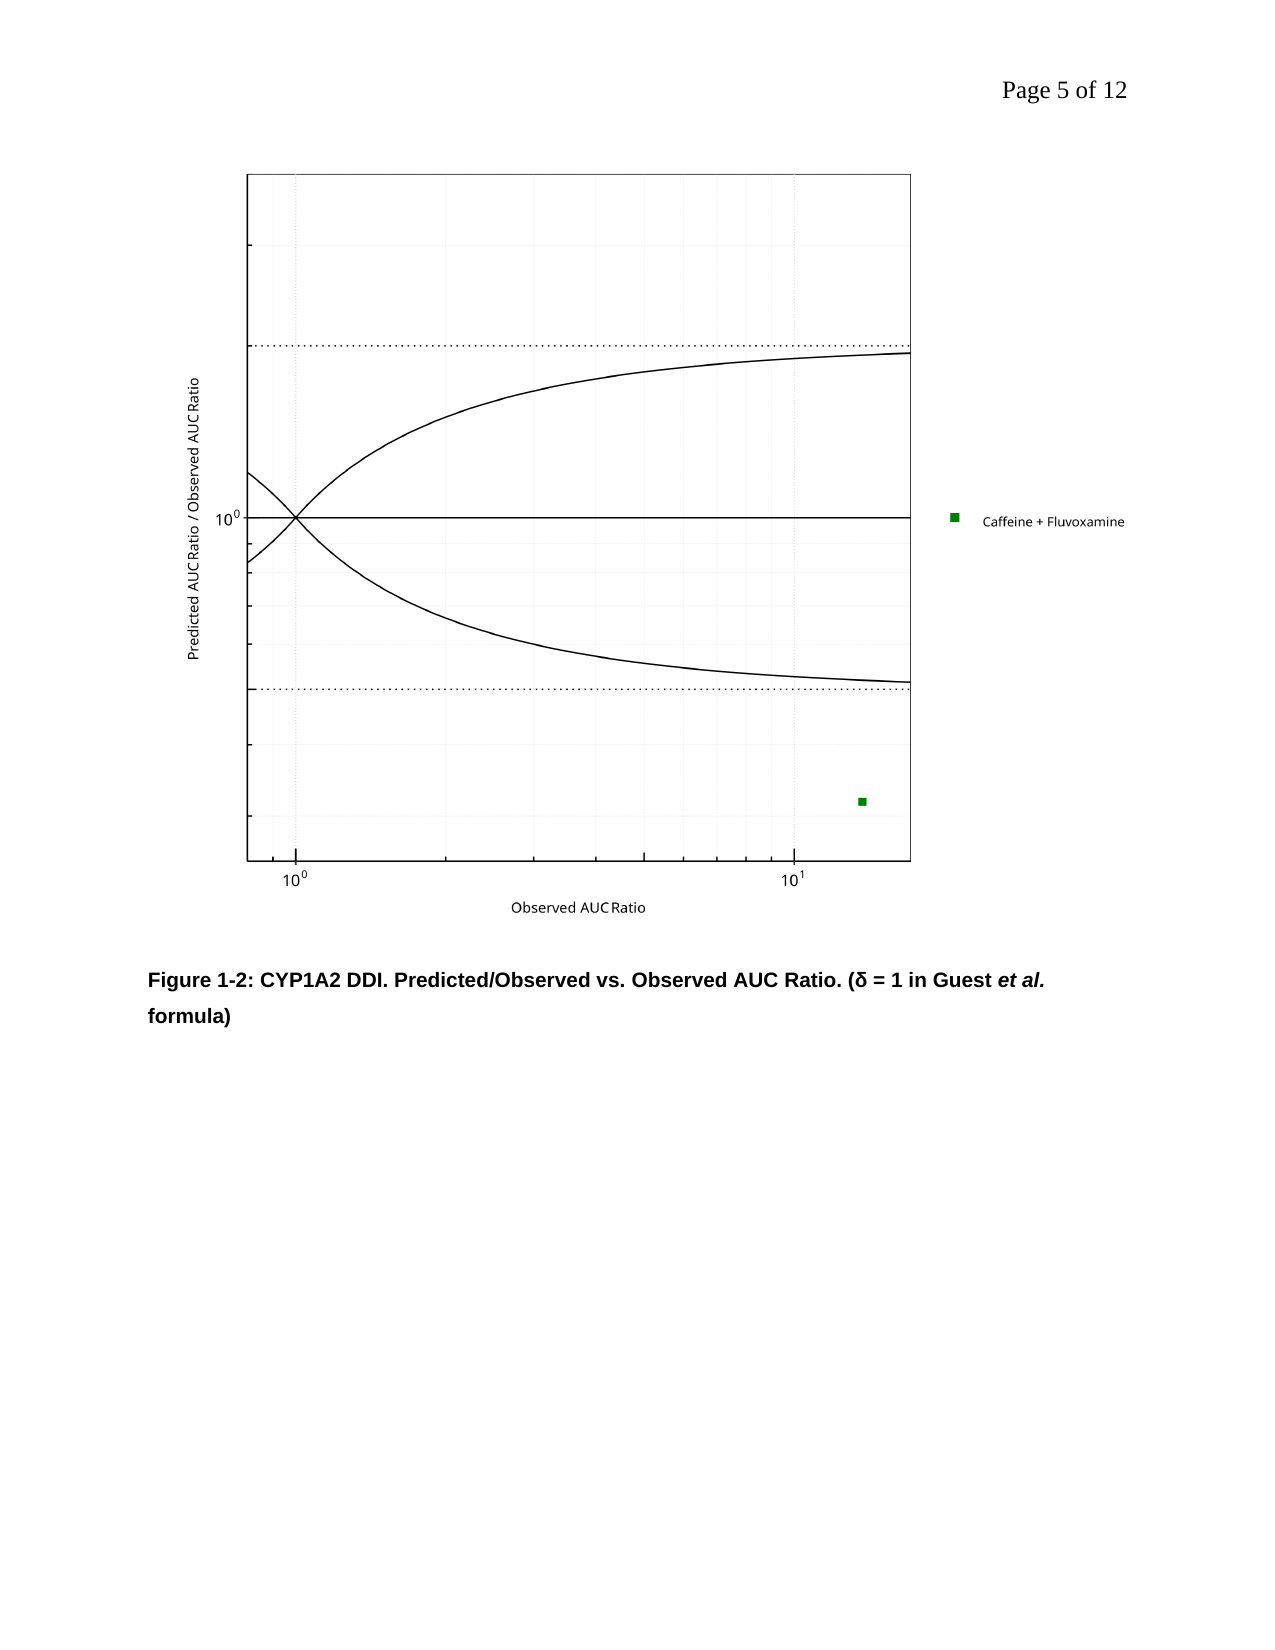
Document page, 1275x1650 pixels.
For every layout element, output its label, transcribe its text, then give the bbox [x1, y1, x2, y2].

picture [166, 166, 1146, 938]
text Figure 1-2: CYP1A2 DDI. Predicted/Observed vs. Observed AUC Ratio. (δ = 1 in Guest et al. formula) [148, 968, 1127, 1028]
